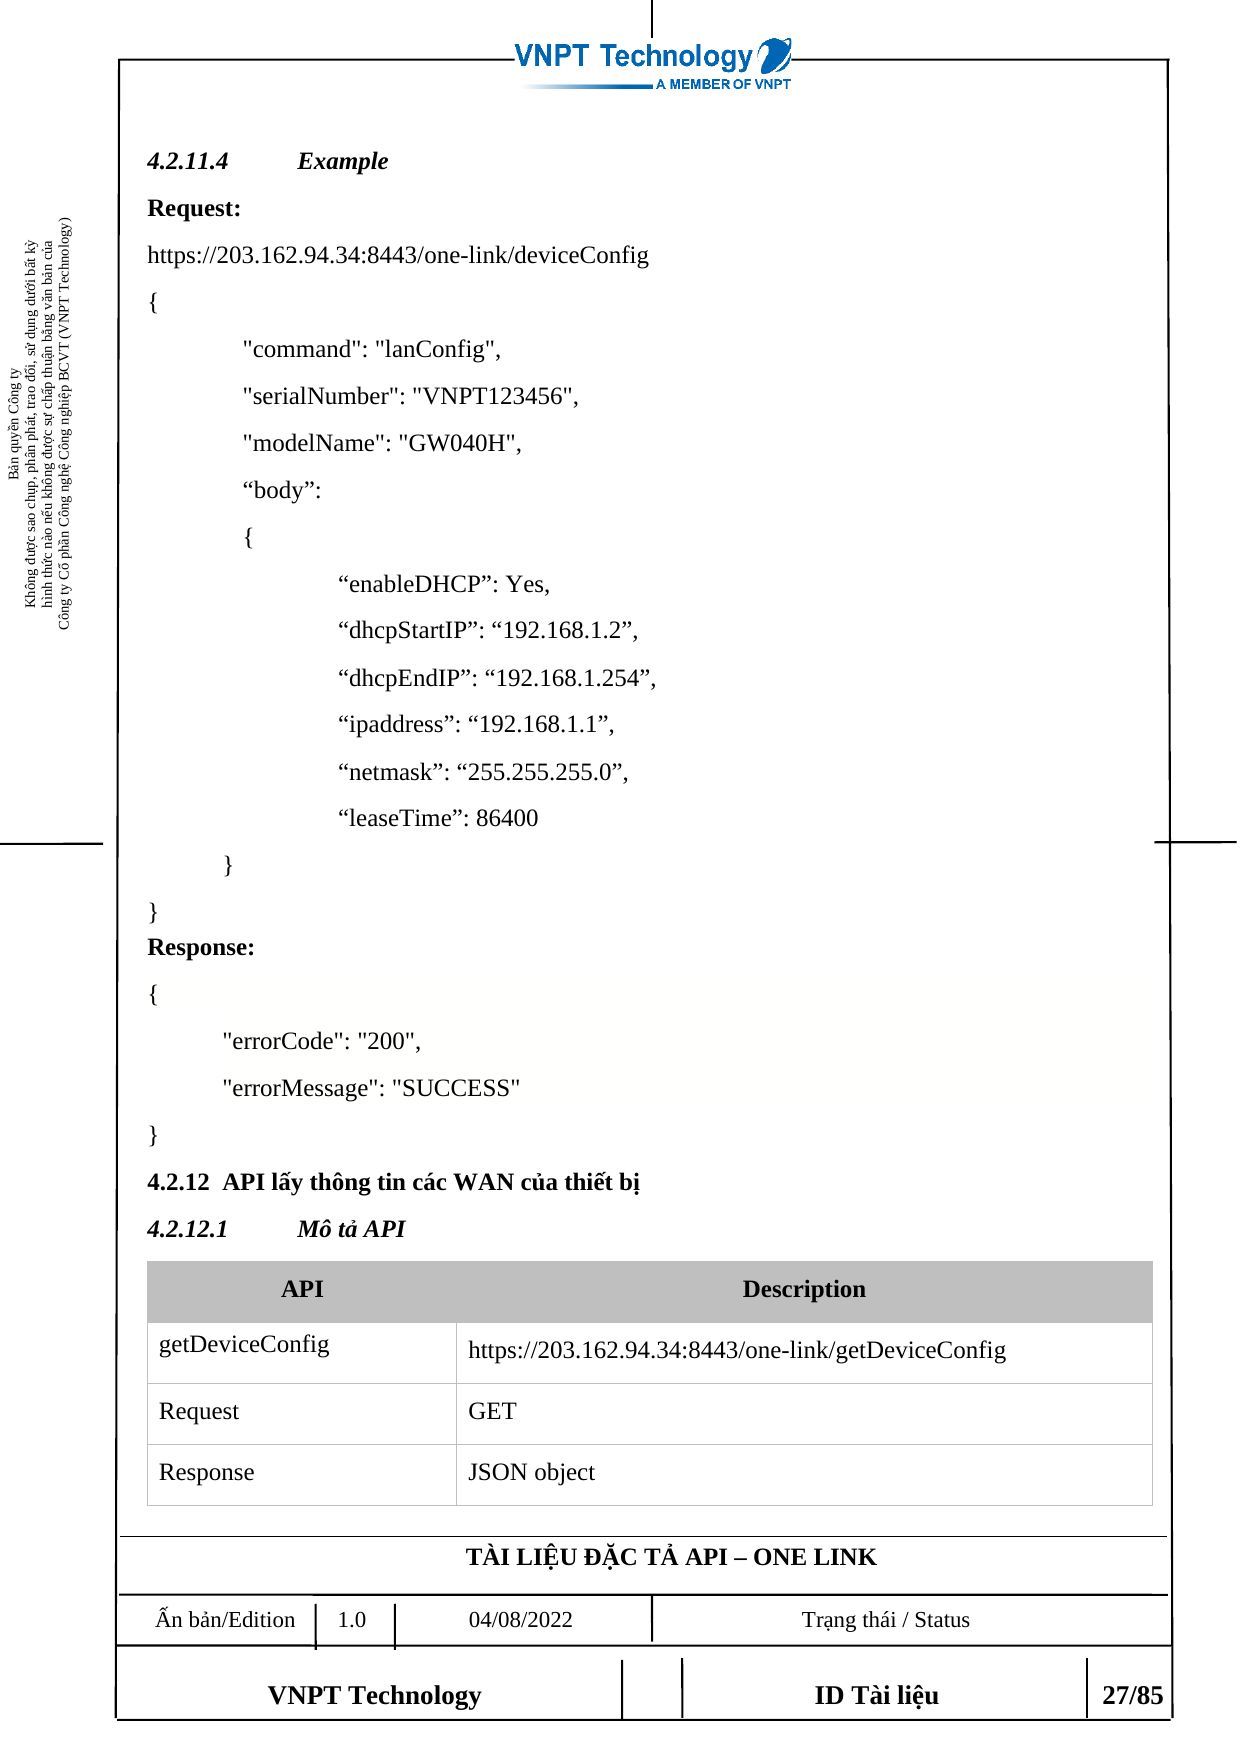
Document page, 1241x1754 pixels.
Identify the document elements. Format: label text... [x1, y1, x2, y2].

text "serialNumber": "VNPT123456", [147, 381, 1152, 409]
subtitle Example [147, 146, 1152, 174]
text "modelName": "GW040H", [147, 428, 1152, 456]
table_cell https://203.162.94.34:8443/one-link/getDeviceConfig [457, 1323, 1152, 1383]
subtitle API lấy thông tin các WAN của thiết bị [147, 1167, 1152, 1196]
table_cell JSON object [457, 1445, 1152, 1504]
text “dhcpEndIP”: “192.168.1.254”, [222, 663, 1152, 691]
table_header Description [457, 1262, 1152, 1322]
text “leaseTime”: 86400 [222, 803, 1152, 832]
picture [514, 38, 792, 89]
table_cell Request [148, 1384, 456, 1444]
subtitle Mô tả API [147, 1214, 1152, 1243]
text Request: [147, 193, 1152, 222]
text { [147, 979, 1152, 1008]
text } [222, 851, 1152, 879]
table_cell GET [457, 1384, 1152, 1444]
text "errorCode": "200", [222, 1026, 1152, 1055]
table_header API [148, 1262, 456, 1322]
text “ipaddress”: “192.168.1.1”, [222, 709, 1152, 738]
text “body”: [147, 475, 1152, 503]
table_cell getDeviceConfig [148, 1323, 456, 1383]
text } [147, 1120, 1152, 1149]
text “netmask”: “255.255.255.0”, [222, 757, 1152, 785]
table_cell Response [148, 1445, 456, 1504]
text } [147, 897, 1152, 926]
text "command": "lanConfig", [147, 334, 1152, 362]
text Response: [147, 932, 1152, 961]
text “enableDHCP”: Yes, [147, 569, 1152, 597]
text { [147, 287, 1152, 316]
text "errorMessage": "SUCCESS" [222, 1073, 1152, 1102]
text “dhcpStartIP”: “192.168.1.2”, [222, 616, 1152, 644]
text { [147, 522, 1152, 550]
text https://203.162.94.34:8443/one-link/deviceConfig [147, 240, 1152, 268]
